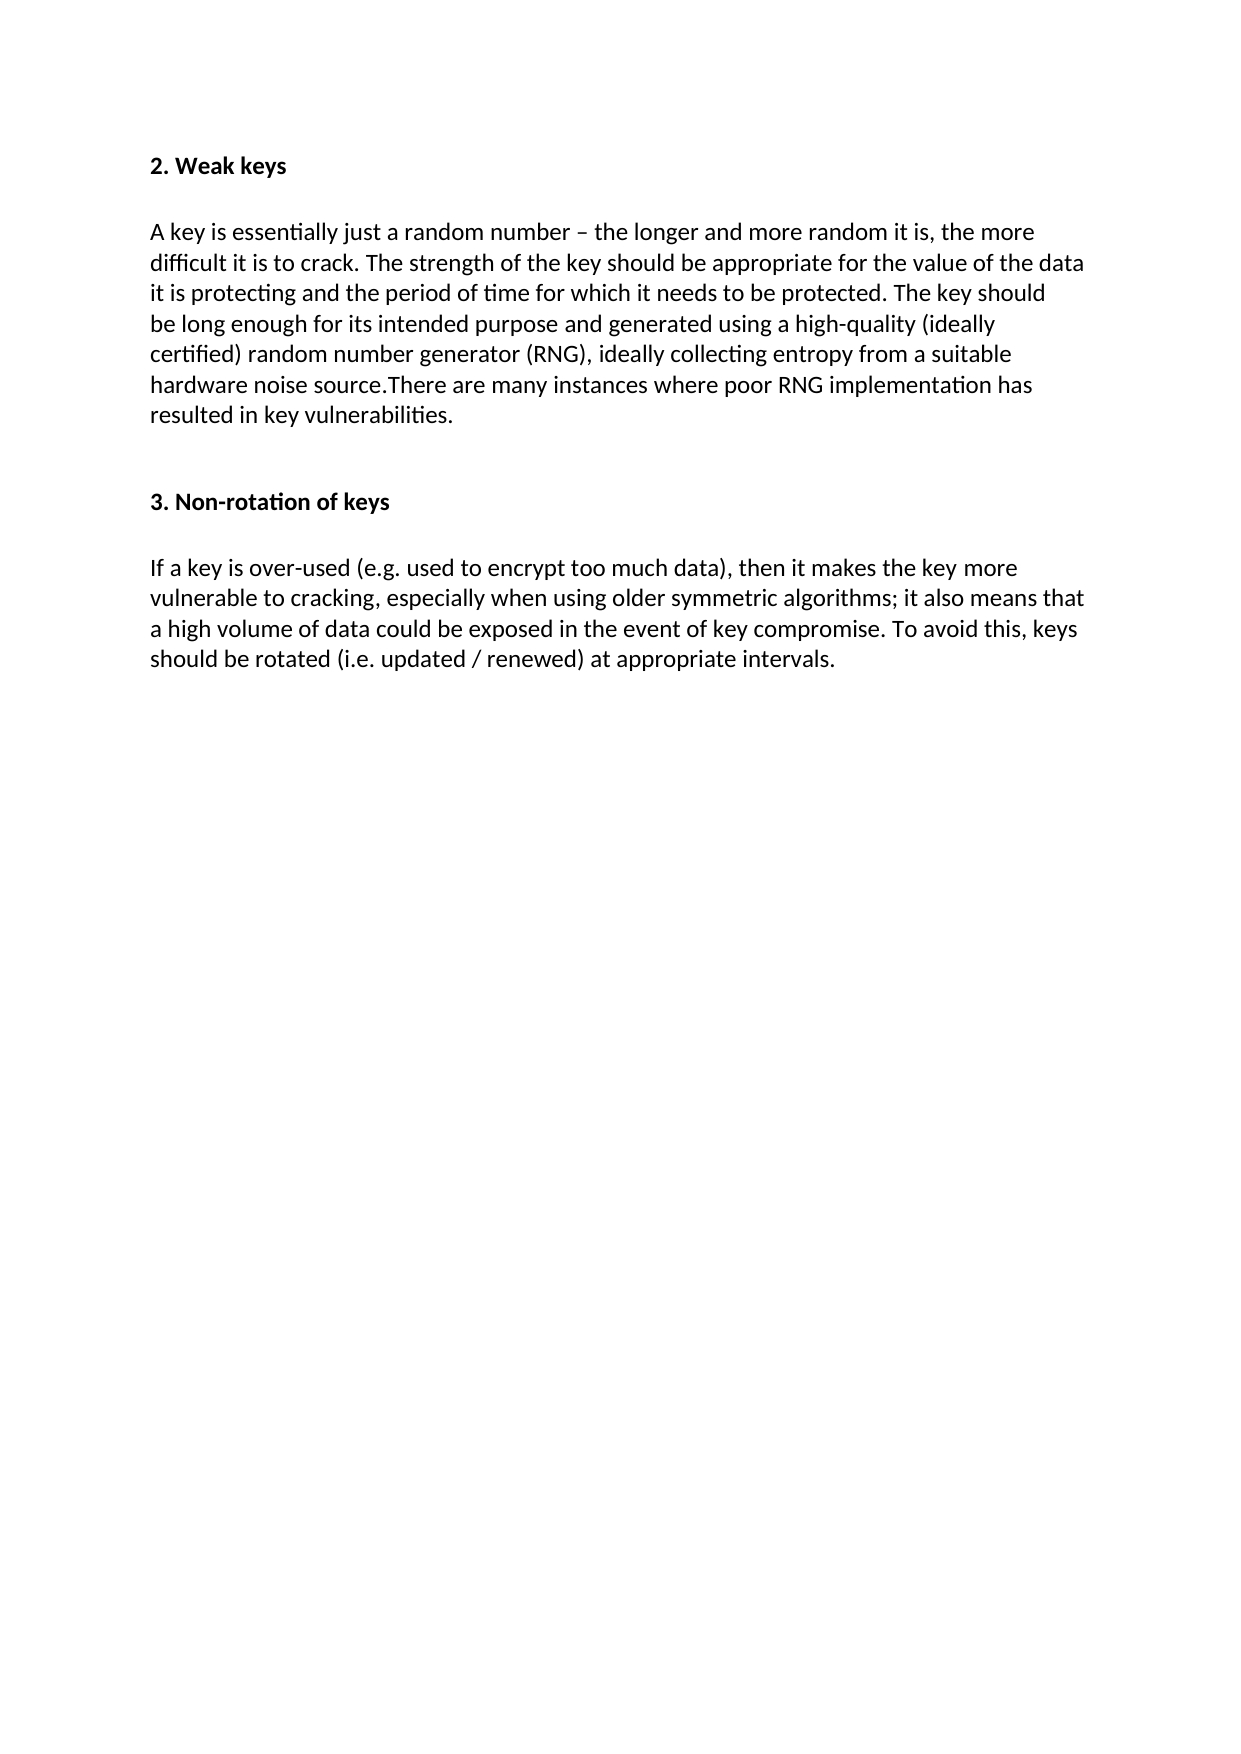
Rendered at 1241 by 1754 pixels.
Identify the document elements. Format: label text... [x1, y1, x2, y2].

subtitle 2. Weak keys [150, 150, 1090, 181]
text A key is essentially just a random number – the longer and more random it is, the more difficult it is to crack. The strength of the key should be appropriate for the value of the data it is protecting and the period of time for which it needs to be protected. The key should be long enough for its intended purpose and generated using a high-quality (ideally certified) random number generator (RNG), ideally collecting entropy from a suitable hardware noise source.There are many instances where poor RNG implementation has resulted in key vulnerabilities. [150, 216, 1090, 430]
subtitle 3. Non-rotation of keys [150, 486, 1090, 516]
text If a key is over-used (e.g. used to encrypt too much data), then it makes the key more vulnerable to cracking, especially when using older symmetric algorithms; it also means that a high volume of data could be exposed in the event of key compromise. To avoid this, keys should be rotated (i.e. updated / renewed) at appropriate intervals. [150, 552, 1090, 674]
